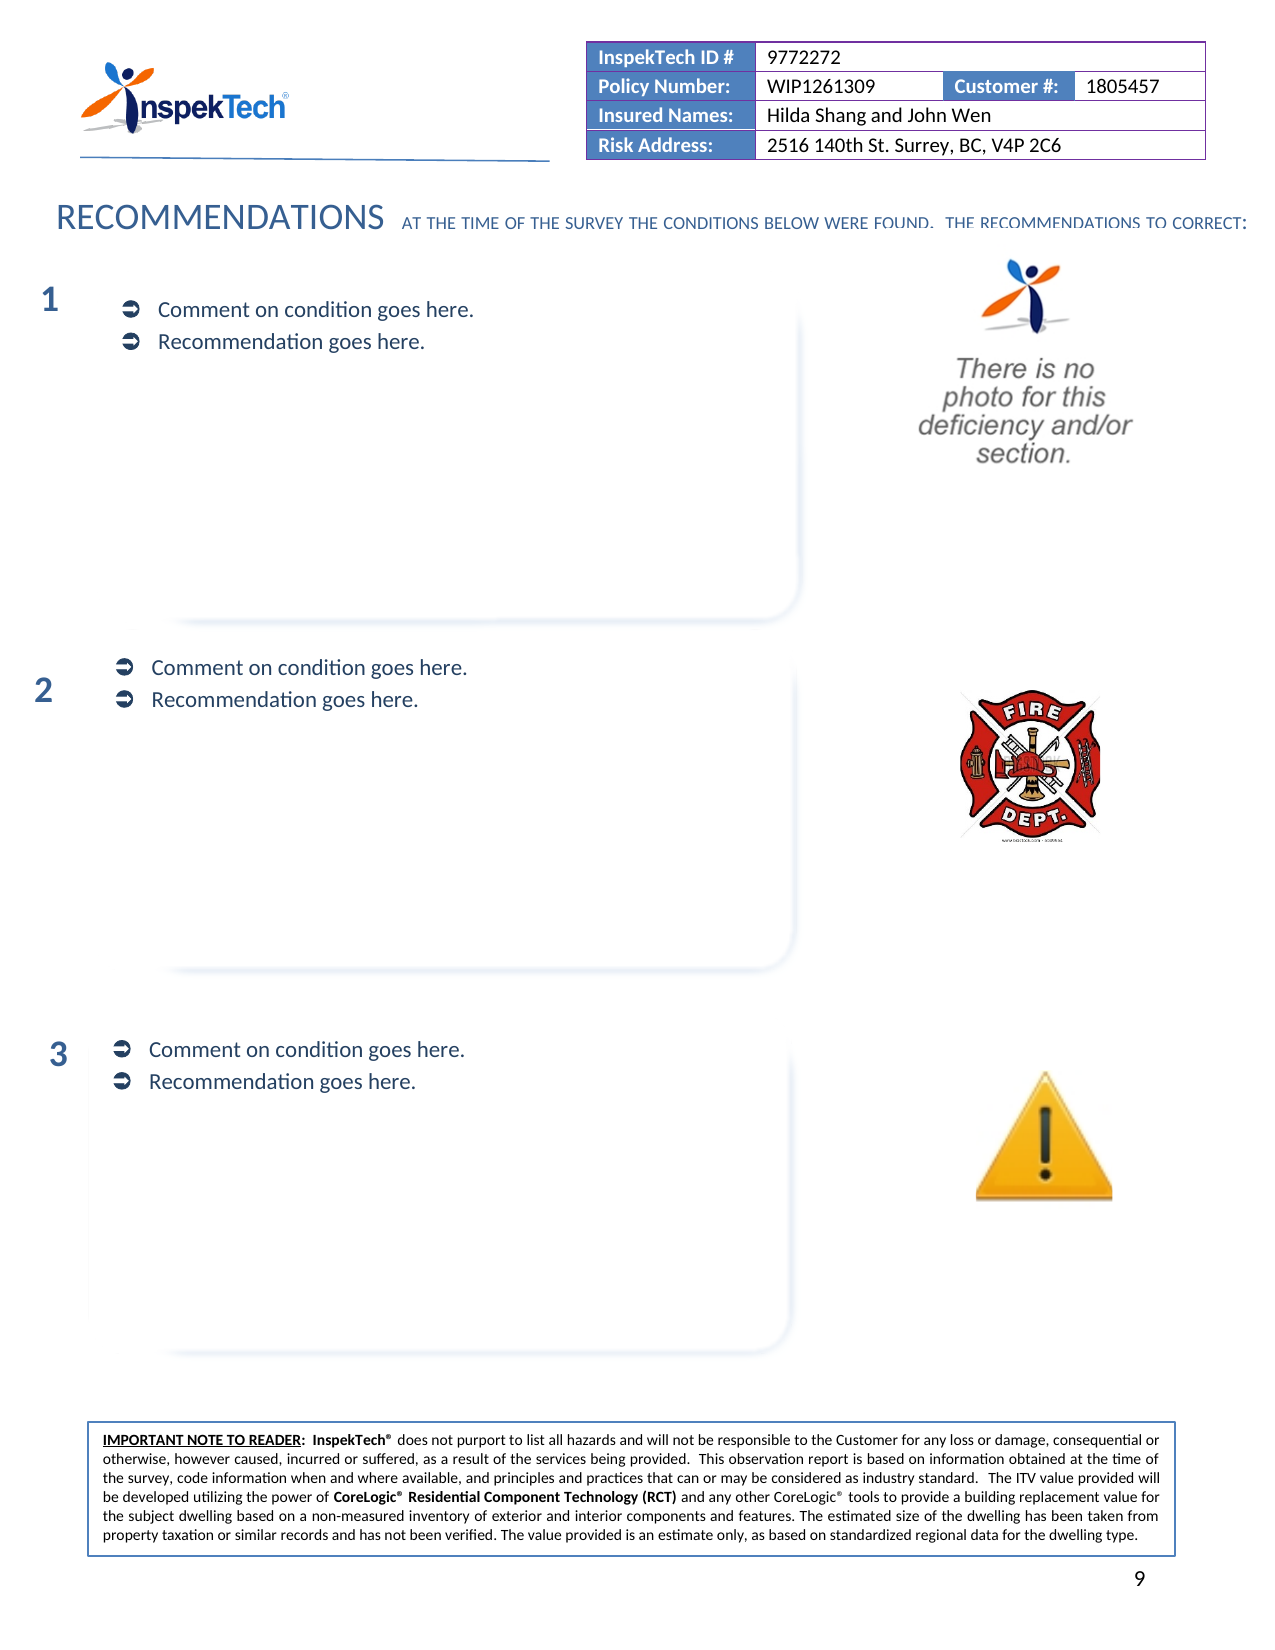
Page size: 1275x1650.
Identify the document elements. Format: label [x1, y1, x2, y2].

picture [959, 690, 1100, 840]
picture [885, 228, 1170, 500]
picture [80, 61, 291, 135]
picture [975, 1070, 1111, 1206]
